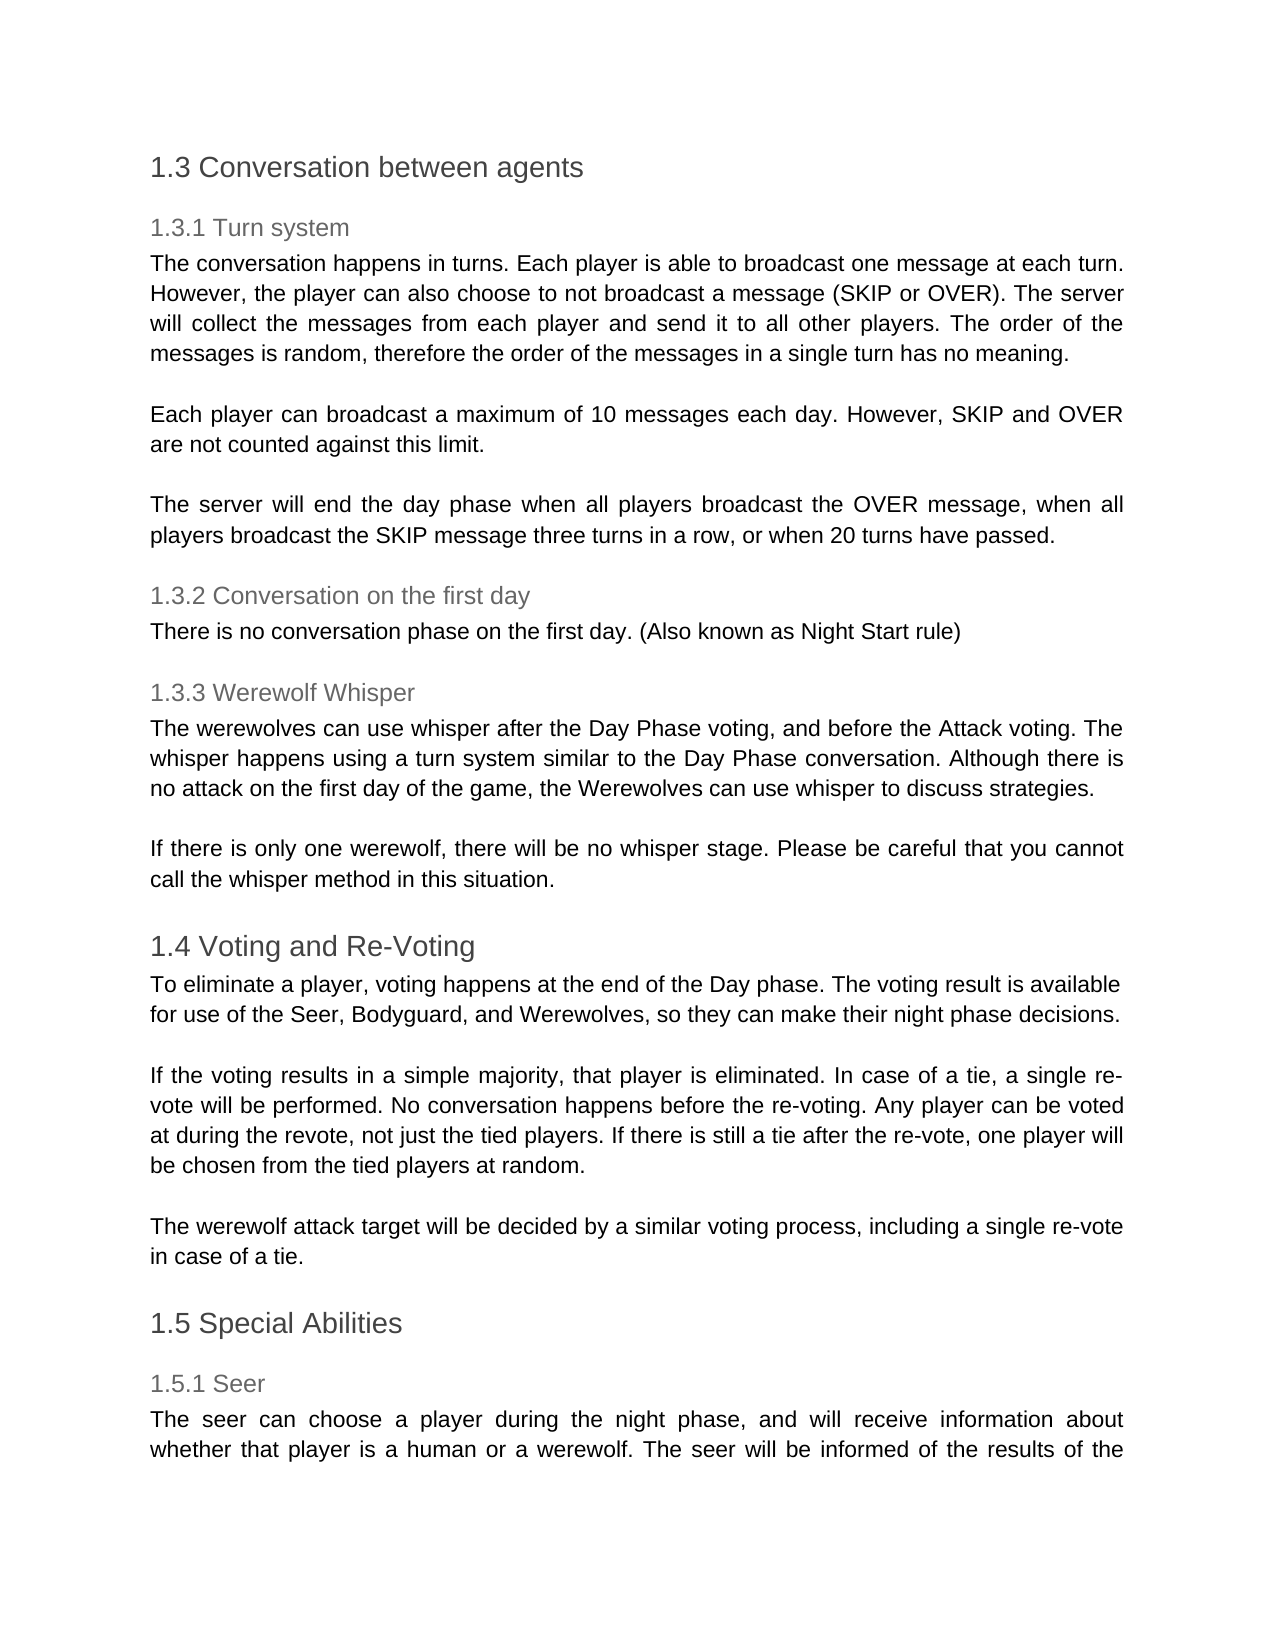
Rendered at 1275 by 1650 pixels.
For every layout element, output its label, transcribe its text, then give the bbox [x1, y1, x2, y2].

subtitle 1.5.1 Seer [150, 1369, 1125, 1398]
text If there is only one werewolf, there will be no whisper stage. Please be careful that you cannot call the whisper method in this situation. [150, 835, 1125, 892]
text The werewolf attack target will be decided by a similar voting process, including a single re-vote in case of a tie. [150, 1213, 1125, 1269]
text The conversation happens in turns. Each player is able to broadcast one message at each turn. However, the player can also choose to not broadcast a message (SKIP or OVER). The server will collect the messages from each player and send it to all other players. The order of the messages is random, therefore the order of the messages in a single turn has no meaning. [150, 250, 1125, 367]
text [150, 1406, 1125, 1463]
text There is no conversation phase on the first day. (Also known as Night Start rule) [150, 618, 1125, 644]
text If the voting results in a simple majority, that player is eliminated. In case of a tie, a single re-vote will be performed. No conversation happens before the re-voting. Any player can be voted at during the revote, not just the tied players. If there is still a tie after the re-vote, one player will be chosen from the tied players at random. [150, 1062, 1125, 1179]
subtitle 1.3 Conversation between agents [150, 150, 1125, 183]
subtitle 1.3.2 Conversation on the first day [150, 581, 1125, 610]
subtitle 1.3.1 Turn system [150, 213, 1125, 241]
subtitle 1.5 Special Abilities [150, 1306, 1125, 1340]
text To eliminate a player, voting happens at the end of the Day phase. The voting result is available for use of the Seer, Bodyguard, and Werewolves, so they can make their night phase decisions. [150, 971, 1125, 1028]
subtitle 1.4 Voting and Re-Voting [150, 929, 1125, 963]
subtitle 1.3.3 Werewolf Whisper [150, 677, 1125, 706]
text Each player can broadcast a maximum of 10 messages each day. However, SKIP and OVER are not counted against this limit. [150, 401, 1125, 457]
text The werewolves can use whisper after the Day Phase voting, and before the Attack voting. The whisper happens using a turn system similar to the Day Phase conversation. Although there is no attack on the first day of the game, the Werewolves can use whisper to discuss strategies. [150, 714, 1125, 801]
text The server will end the day phase when all players broadcast the OVER message, when all players broadcast the SKIP message three turns in a row, or when 20 turns have passed. [150, 491, 1125, 548]
